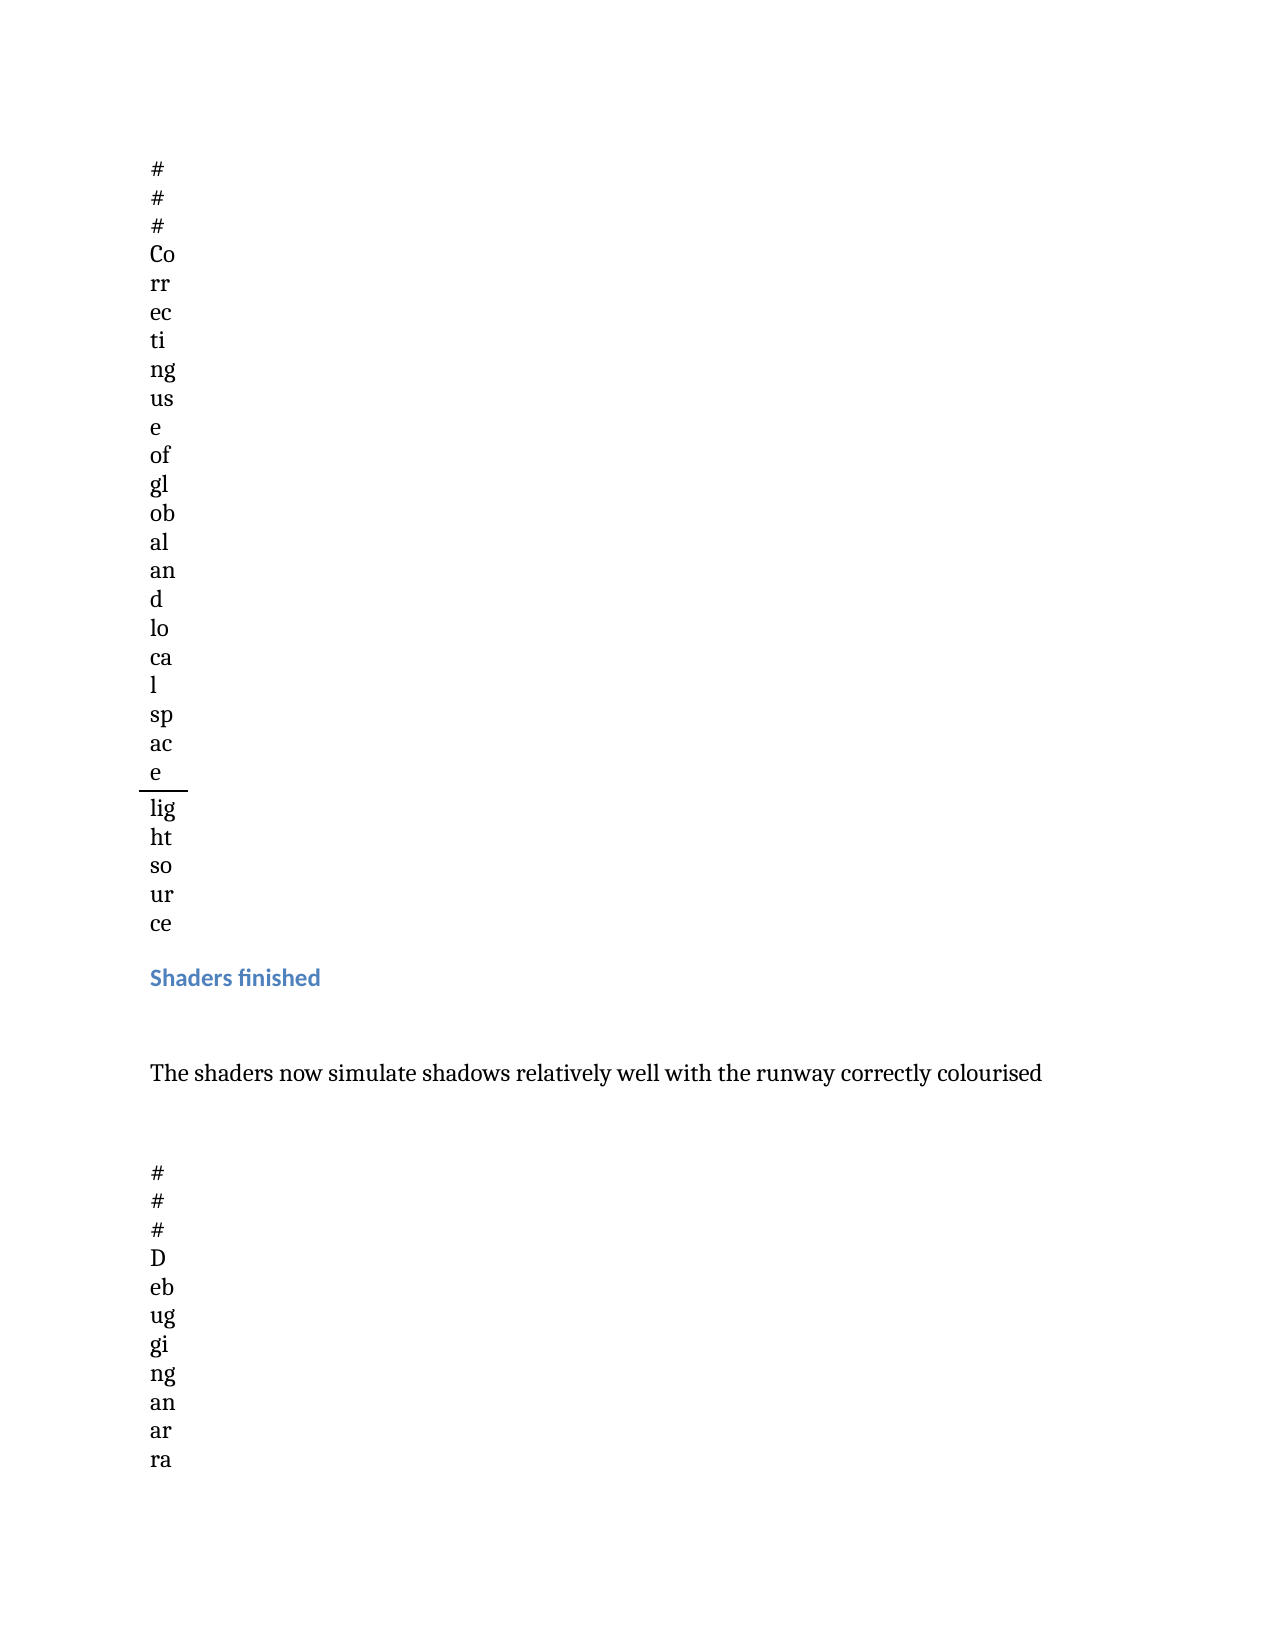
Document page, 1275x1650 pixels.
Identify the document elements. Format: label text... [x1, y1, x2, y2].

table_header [139, 1154, 187, 1474]
text The shaders now simulate shadows relatively well with the runway correctly colourised [150, 1059, 1125, 1088]
subtitle Shaders finished [150, 962, 1125, 993]
table_cell Scaling a shade of green with the dot product of the vertex and an arbitrary direction for the light source [139, 792, 187, 941]
table_header ### Correcting use of global and local space [139, 150, 187, 790]
